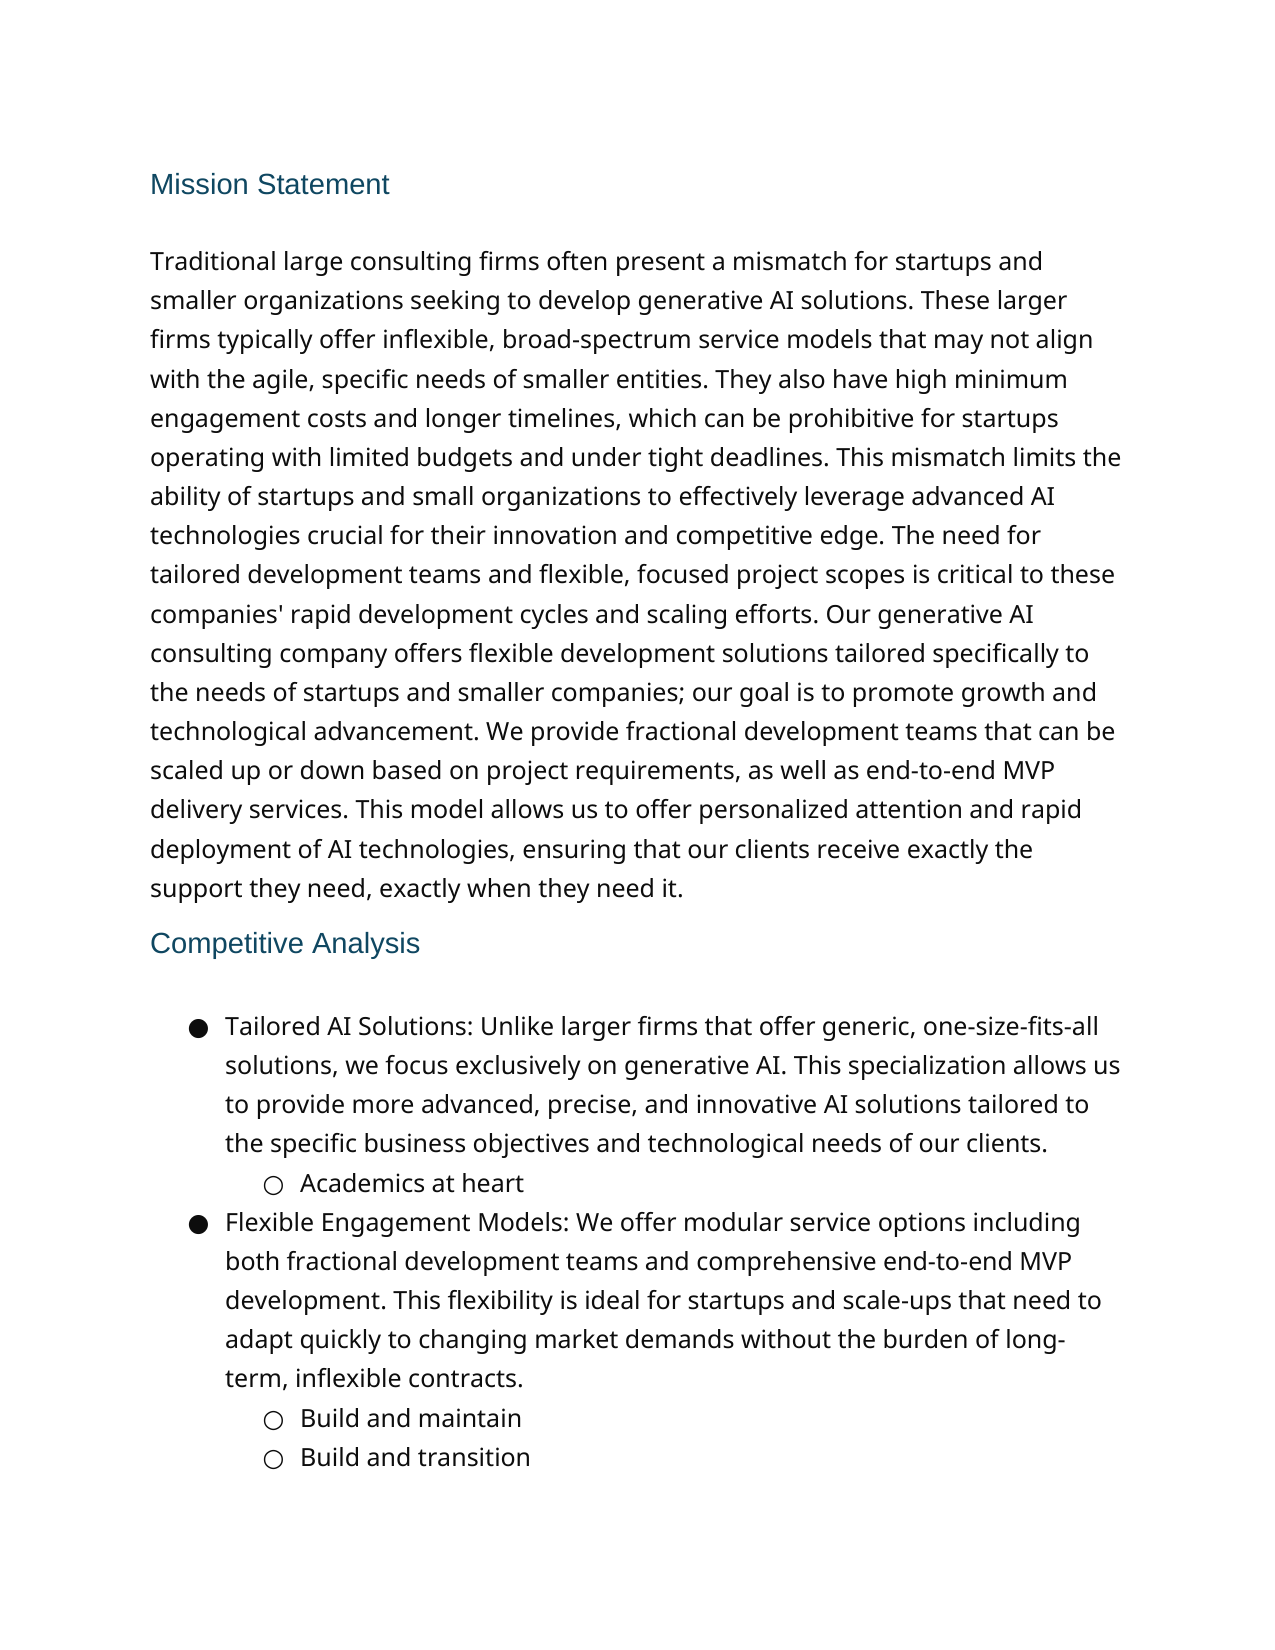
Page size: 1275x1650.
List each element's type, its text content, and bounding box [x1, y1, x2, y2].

subtitle Competitive Analysis [150, 926, 1125, 960]
list Build and maintain [262, 1400, 1125, 1434]
list Academics at heart [262, 1165, 1125, 1199]
subtitle Mission Statement [150, 167, 1125, 200]
list Flexible Engagement Models: We offer modular service options including both fractional development teams and comprehensive end-to-end MVP development. This flexibility is ideal for startups and scale-ups that need to adapt quickly to changing market demands without the burden of long-term, inflexible contracts. [187, 1204, 1125, 1395]
list Tailored AI Solutions: Unlike larger firms that offer generic, one-size-fits-all solutions, we focus exclusively on generative AI. This specialization allows us to provide more advanced, precise, and innovative AI solutions tailored to the specific business objectives and technological needs of our clients. [187, 1008, 1125, 1160]
list Build and transition [262, 1439, 1125, 1473]
text Traditional large consulting firms often present a mismatch for startups and smaller organizations seeking to develop generative AI solutions. These larger firms typically offer inflexible, broad-spectrum service models that may not align with the agile, specific needs of smaller entities. They also have high minimum engagement costs and longer timelines, which can be prohibitive for startups operating with limited budgets and under tight deadlines. This mismatch limits the ability of startups and small organizations to effectively leverage advanced AI technologies crucial for their innovation and competitive edge. The need for tailored development teams and flexible, focused project scopes is critical to these companies' rapid development cycles and scaling efforts. Our generative AI consulting company offers flexible development solutions tailored specifically to the needs of startups and smaller companies; our goal is to promote growth and technological advancement. We provide fractional development teams that can be scaled up or down based on project requirements, as well as end-to-end MVP delivery services. This model allows us to offer personalized attention and rapid deployment of AI technologies, ensuring that our clients receive exactly the support they need, exactly when they need it. [150, 244, 1125, 904]
